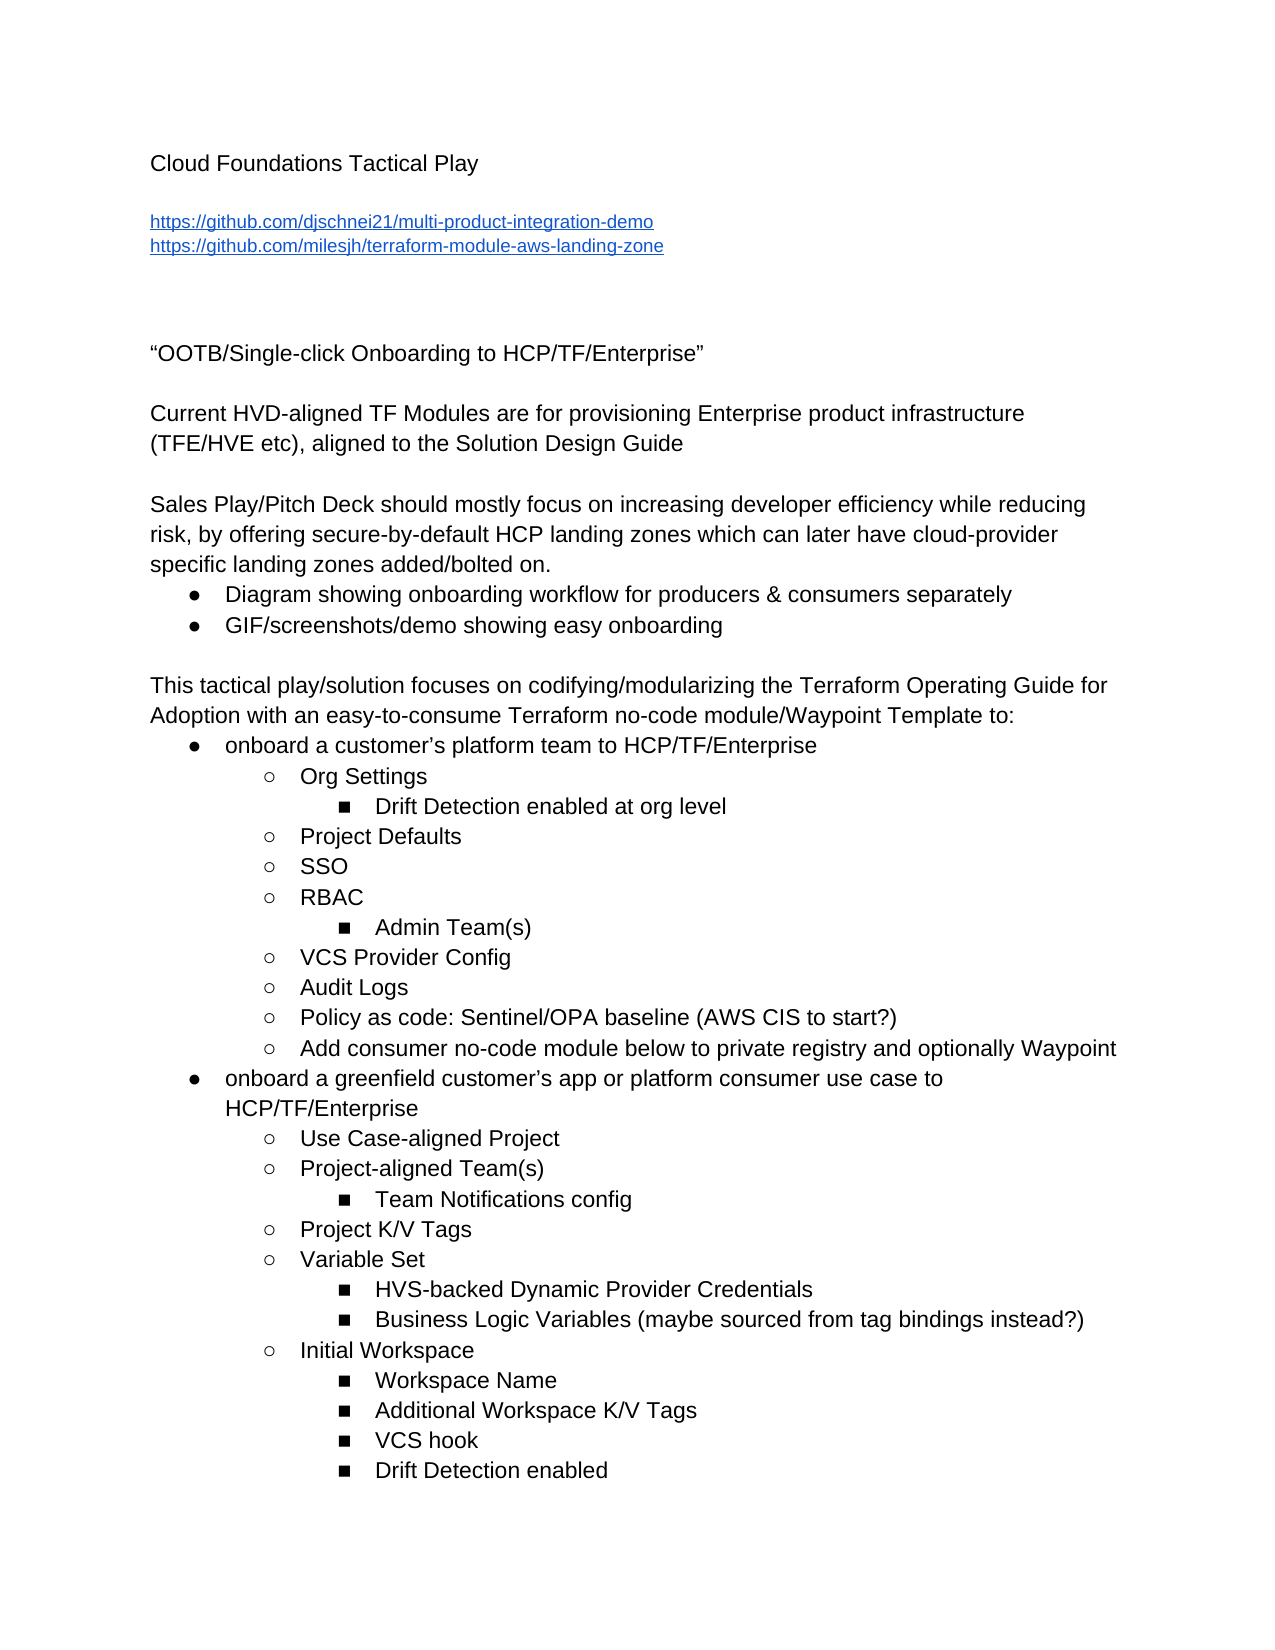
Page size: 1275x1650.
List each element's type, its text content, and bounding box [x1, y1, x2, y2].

text https://github.com/djschnei21/multi-product-integration-demo [150, 210, 1125, 232]
list Add consumer no-code module below to private registry and optionally Waypoint [262, 1034, 1125, 1061]
list Drift Detection enabled [337, 1457, 1125, 1484]
list Workspace Name [337, 1367, 1125, 1393]
list GIF/screenshots/demo showing easy onboarding [187, 612, 1125, 638]
list onboard a greenfield customer’s app or platform consumer use case to HCP/TF/Enterprise [187, 1065, 1125, 1121]
list Org Settings [262, 763, 1125, 789]
list HVS-backed Dynamic Provider Credentials [337, 1276, 1125, 1303]
list Project K/V Tags [262, 1216, 1125, 1242]
list VCS Provider Config [262, 944, 1125, 970]
list onboard a customer’s platform team to HCP/TF/Enterprise [187, 732, 1125, 759]
list Project Defaults [262, 823, 1125, 849]
text This tactical play/solution focuses on codifying/modularizing the Terraform Operating Guide for Adoption with an easy-to-consume Terraform no-code module/Waypoint Template to: [150, 672, 1125, 729]
list Audit Logs [262, 974, 1125, 1001]
text “OOTB/Single-click Onboarding to HCP/TF/Enterprise” [150, 340, 1125, 366]
list SSO [262, 853, 1125, 880]
list VCS hook [337, 1427, 1125, 1454]
list Project-aligned Team(s) [262, 1155, 1125, 1182]
text Current HVD-aligned TF Modules are for provisioning Enterprise product infrastructure (TFE/HVE etc), aligned to the Solution Design Guide [150, 400, 1125, 457]
list Policy as code: Sentinel/OPA baseline (AWS CIS to start?) [262, 1004, 1125, 1031]
list Diagram showing onboarding workflow for producers & consumers separately [187, 581, 1125, 608]
list Drift Detection enabled at org level [337, 793, 1125, 819]
text Cloud Foundations Tactical Play [150, 150, 1125, 176]
text Sales Play/Pitch Deck should mostly focus on increasing developer efficiency while reducing risk, by offering secure-by-default HCP landing zones which can later have cloud-provider specific landing zones added/bolted on. [150, 491, 1125, 578]
list RBAC [262, 883, 1125, 910]
list Initial Workspace [262, 1337, 1125, 1363]
list Variable Set [262, 1246, 1125, 1272]
list Business Logic Variables (maybe sourced from tag bindings instead?) [337, 1306, 1125, 1333]
list Use Case-aligned Project [262, 1125, 1125, 1152]
list Admin Team(s) [337, 914, 1125, 940]
list Team Notifications config [337, 1186, 1125, 1212]
text https://github.com/milesjh/terraform-module-aws-landing-zone [150, 235, 1125, 257]
list Additional Workspace K/V Tags [337, 1397, 1125, 1423]
